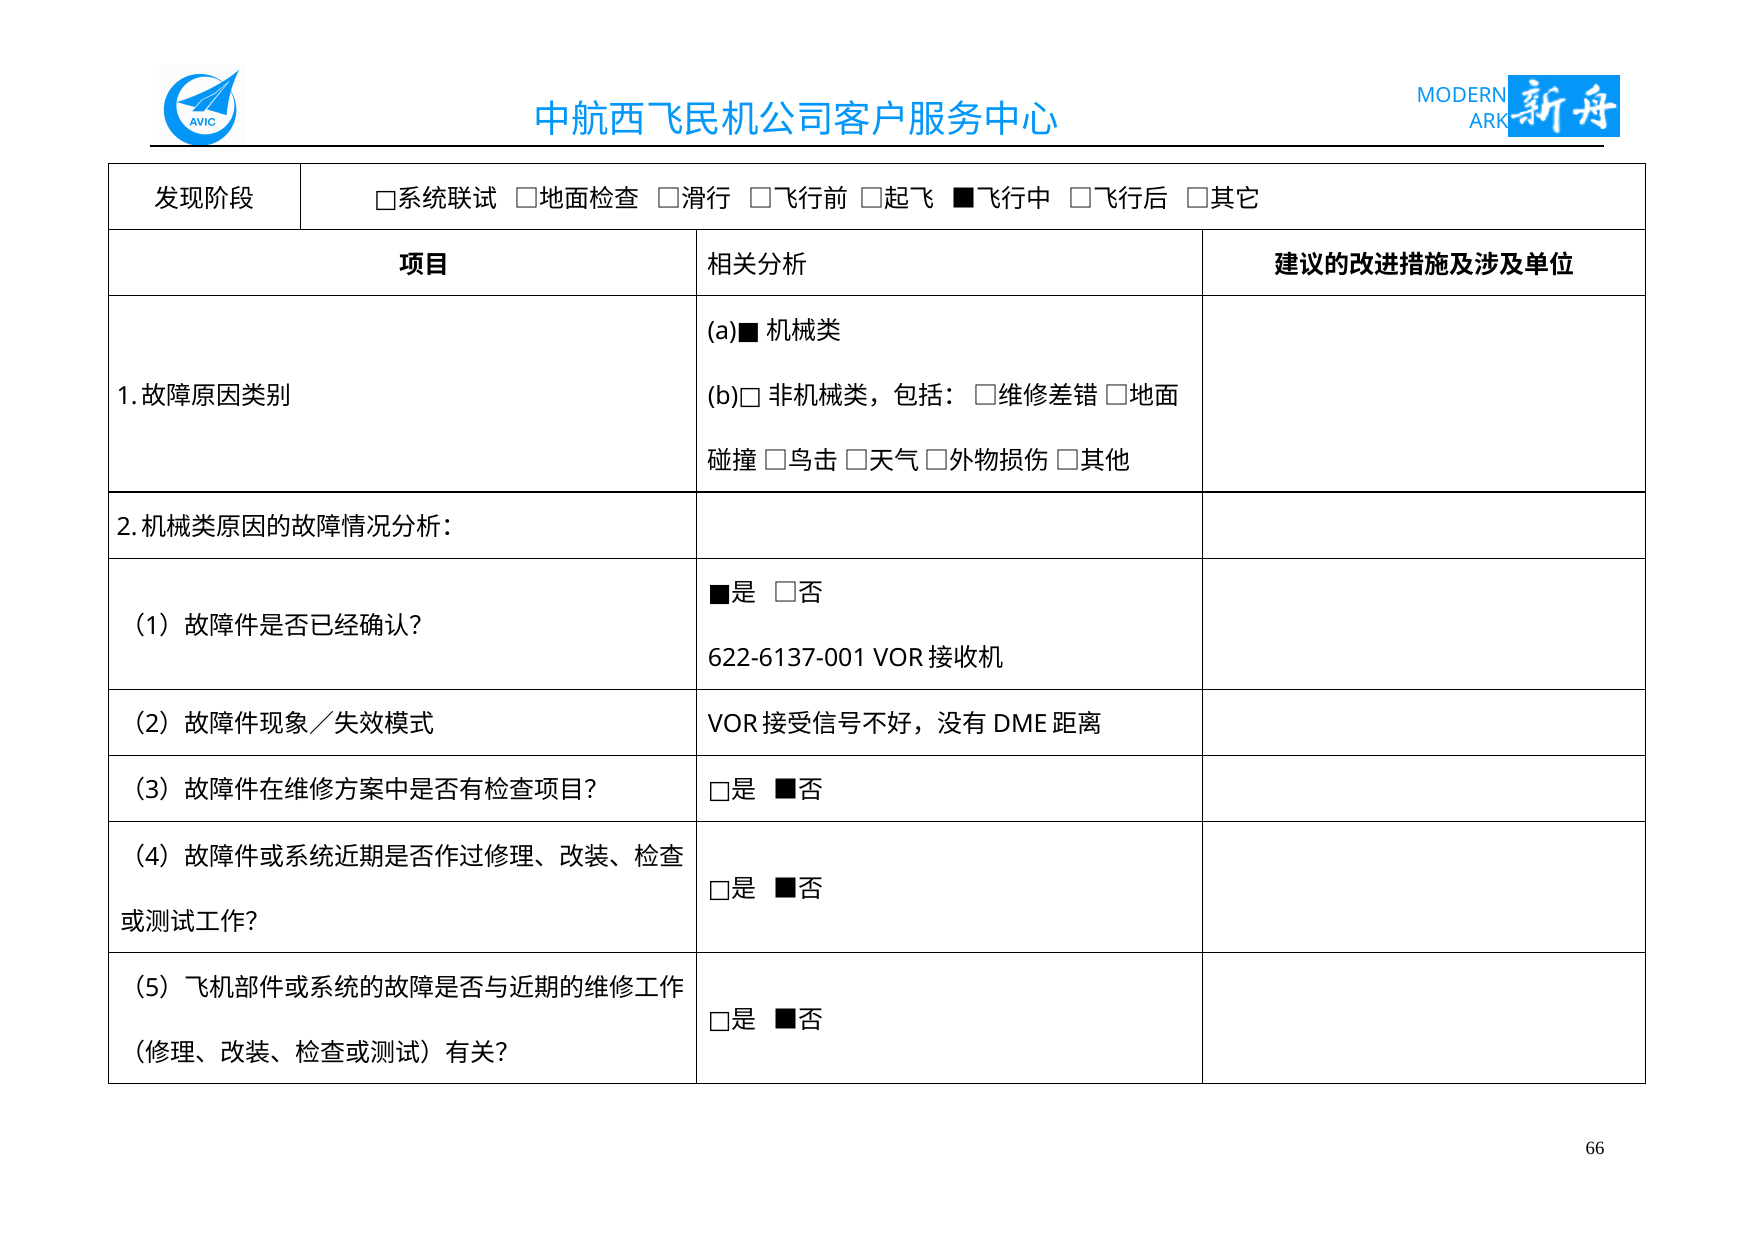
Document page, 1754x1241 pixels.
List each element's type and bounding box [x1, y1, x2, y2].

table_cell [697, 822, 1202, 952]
picture [1508, 75, 1620, 137]
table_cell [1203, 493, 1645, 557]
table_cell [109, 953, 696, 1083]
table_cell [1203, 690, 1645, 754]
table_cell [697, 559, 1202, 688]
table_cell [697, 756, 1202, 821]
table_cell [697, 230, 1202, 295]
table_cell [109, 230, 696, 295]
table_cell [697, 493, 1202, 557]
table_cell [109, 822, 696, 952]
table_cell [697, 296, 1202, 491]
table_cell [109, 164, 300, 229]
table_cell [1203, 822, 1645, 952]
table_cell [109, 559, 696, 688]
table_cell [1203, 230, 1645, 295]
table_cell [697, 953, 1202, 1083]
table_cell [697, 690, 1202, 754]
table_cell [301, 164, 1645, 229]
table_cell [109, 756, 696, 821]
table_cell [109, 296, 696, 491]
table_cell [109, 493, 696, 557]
picture [158, 64, 247, 145]
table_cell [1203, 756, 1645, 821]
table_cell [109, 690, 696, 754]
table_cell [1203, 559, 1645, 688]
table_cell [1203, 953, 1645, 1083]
picture [158, 147, 247, 151]
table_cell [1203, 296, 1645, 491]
